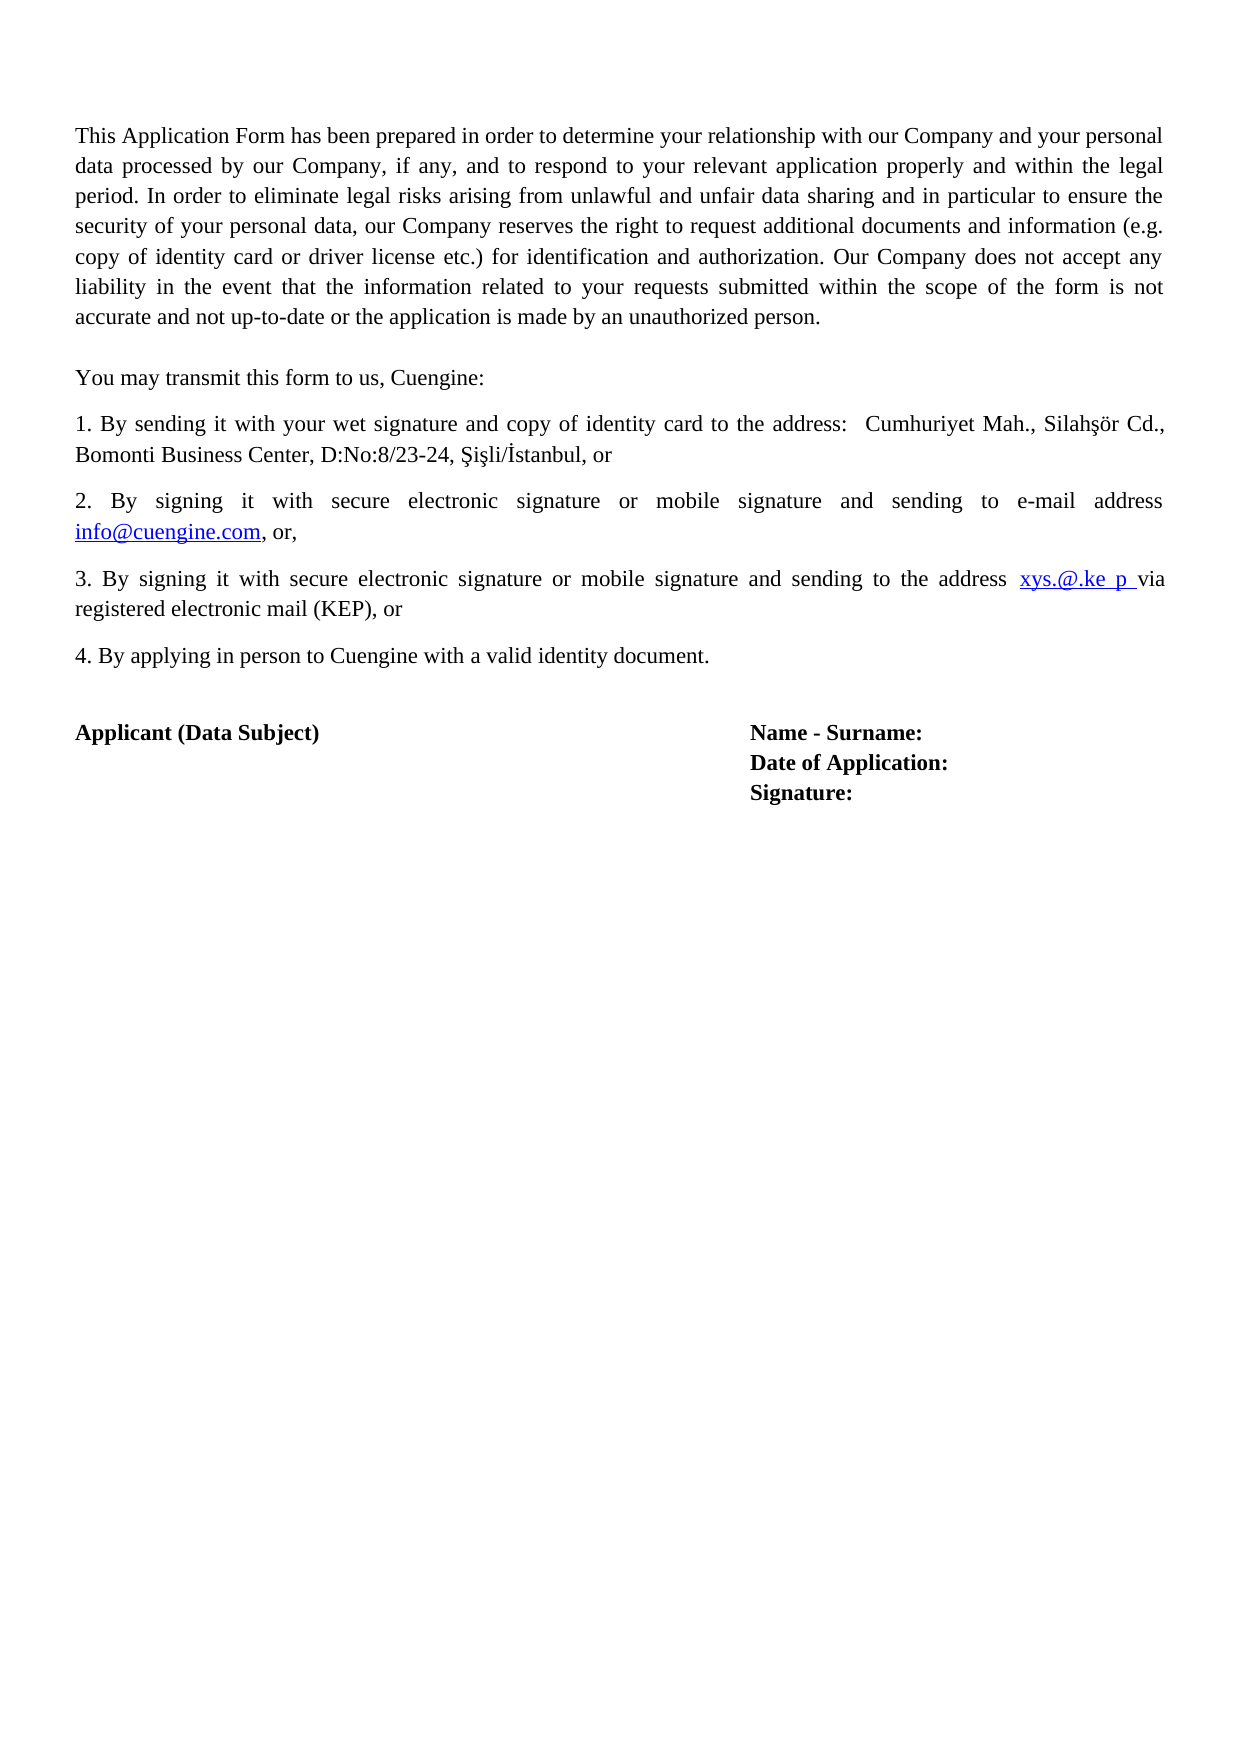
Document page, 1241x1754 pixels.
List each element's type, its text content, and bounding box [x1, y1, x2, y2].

text This Application Form has been prepared in order to determine your relationship with our Company and your personal data processed by our Company, if any, and to respond to your relevant application properly and within the legal period. In order to eliminate legal risks arising from unlawful and unfair data sharing and in particular to ensure the security of your personal data, our Company reserves the right to request additional documents and information (e.g. copy of identity card or driver license etc.) for identification and authorization. Our Company does not accept any liability in the event that the information related to your requests submitted within the scope of the form is not accurate and not up-to-date or the application is made by an unauthorized person. [75, 122, 1165, 329]
text 3. By signing it with secure electronic signature or mobile signature and sending to the address xys.@.ke p via registered electronic mail (KEP), or [75, 564, 1165, 621]
text 1. By sending it with your wet signature and copy of identity card to the address: Cumhuriyet Mah., Silahşör Cd., Bomonti Business Center, D:No:8/23-24, Şişli/İstanbul, or [75, 410, 1165, 467]
text Applicant (Data Subject) Name - Surname: [75, 719, 1165, 745]
text 2. By signing it with secure electronic signature or mobile signature and sending to e-mail address info@cuengine.com, or, [75, 487, 1165, 544]
text Date of Application: [600, 749, 1165, 775]
text You may transmit this form to us, Cuengine: [75, 363, 1165, 390]
text Signature: [75, 779, 1165, 806]
text 4. By applying in person to Cuengine with a valid identity document. [75, 642, 1165, 668]
